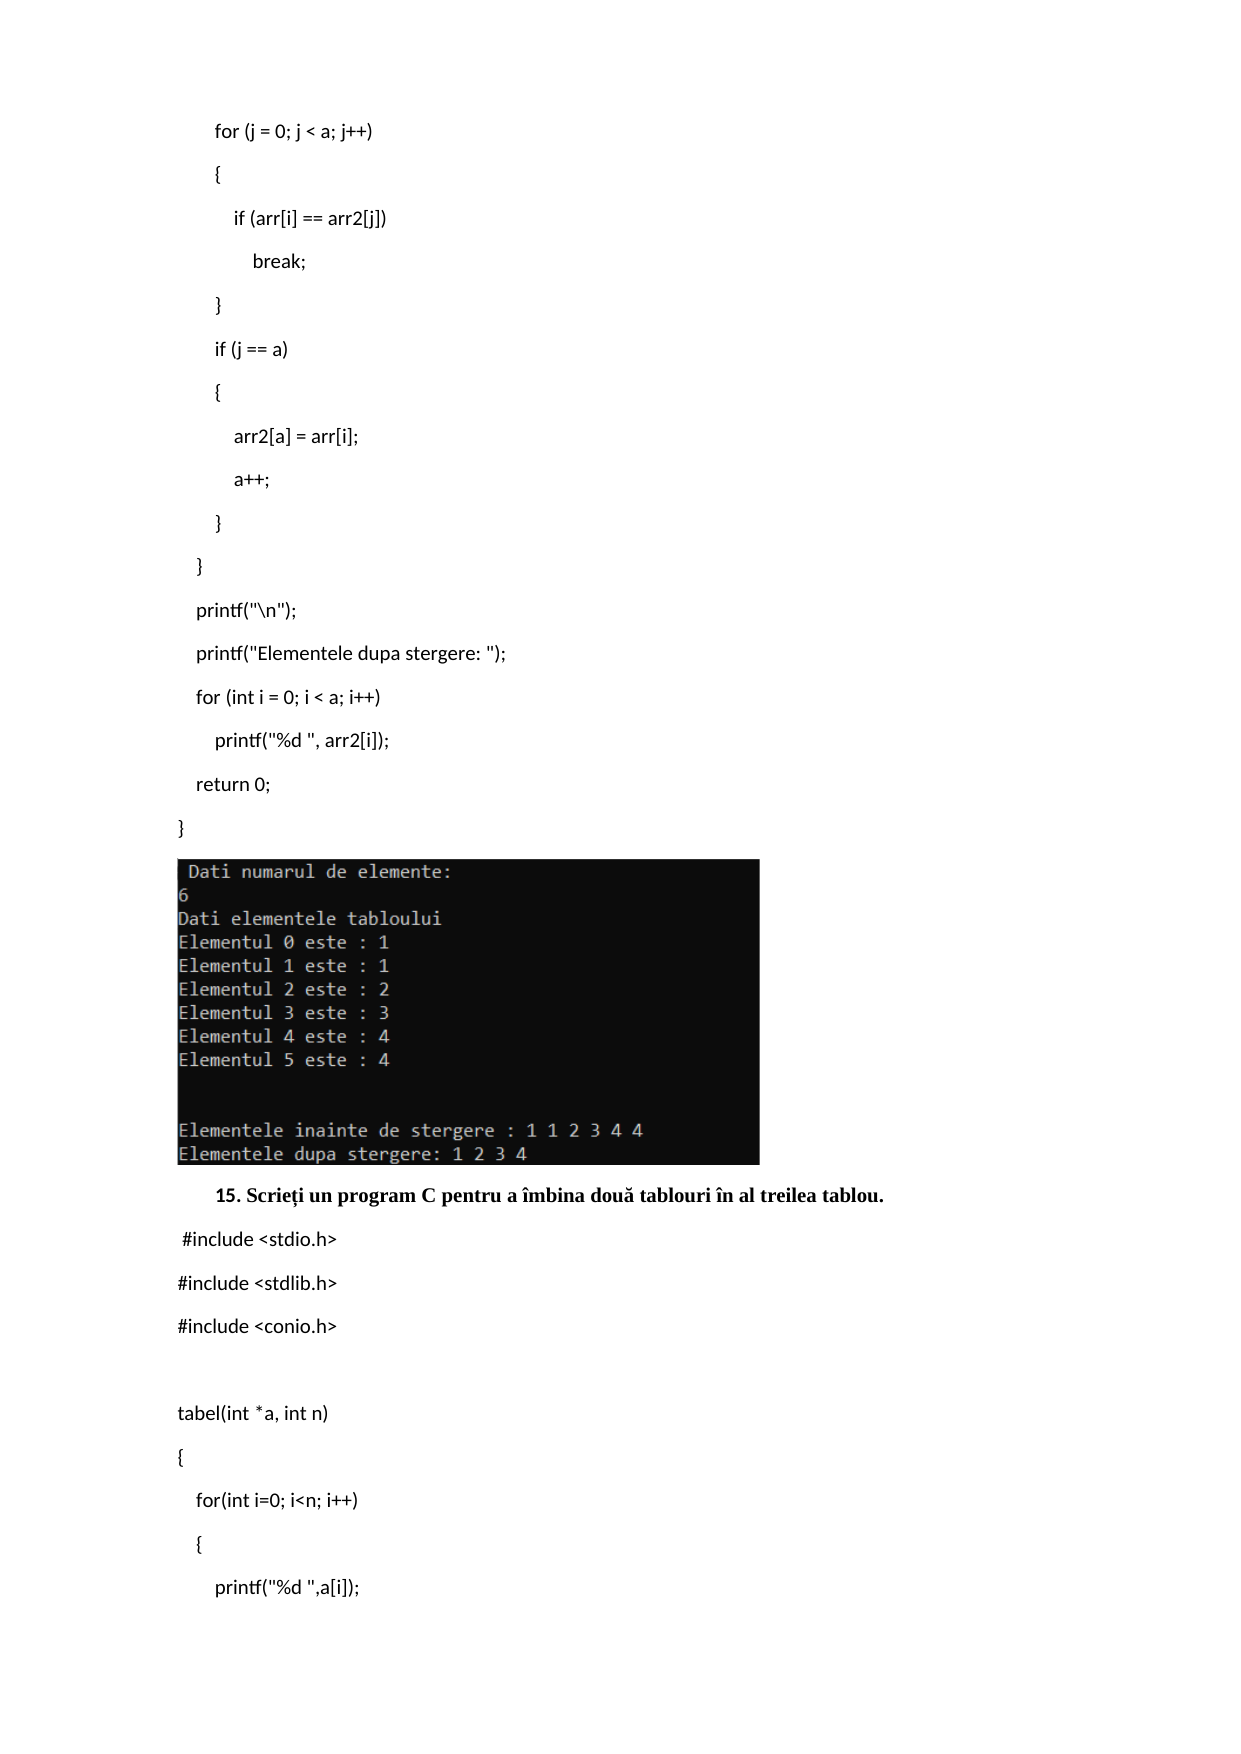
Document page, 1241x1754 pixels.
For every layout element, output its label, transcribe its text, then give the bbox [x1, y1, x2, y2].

text for (j = 0; j < a; j++) [177, 118, 1152, 143]
text #include <stdio.h> [177, 1226, 1152, 1252]
text 15. Scrieți un program C pentru a îmbina două tablouri în al treilea tablou. [215, 1183, 1152, 1208]
text printf("\n"); [177, 597, 1152, 622]
text printf("%d ", arr2[i]); [177, 728, 1152, 753]
text { [177, 1531, 1152, 1556]
picture [177, 858, 760, 1165]
text a++; [177, 466, 1152, 492]
text if (j == a) [177, 336, 1152, 361]
text } [177, 553, 1152, 579]
text for(int i=0; i<n; i++) [177, 1487, 1152, 1513]
text printf("Elementele dupa stergere: "); [177, 641, 1152, 666]
text for (int i = 0; i < a; i++) [177, 684, 1152, 709]
text } [177, 510, 1152, 535]
text #include <conio.h> [177, 1313, 1152, 1339]
text } [177, 815, 1152, 840]
text } [177, 292, 1152, 318]
text arr2[a] = arr[i]; [177, 423, 1152, 448]
text return 0; [177, 771, 1152, 797]
text if (arr[i] == arr2[j]) [177, 205, 1152, 231]
text #include <stdlib.h> [177, 1270, 1152, 1295]
text break; [177, 249, 1152, 274]
text { [177, 379, 1152, 405]
text { [177, 1444, 1152, 1469]
text tabel(int *a, int n) [177, 1400, 1152, 1426]
text printf("%d ",a[i]); [177, 1574, 1152, 1600]
text { [177, 162, 1152, 187]
